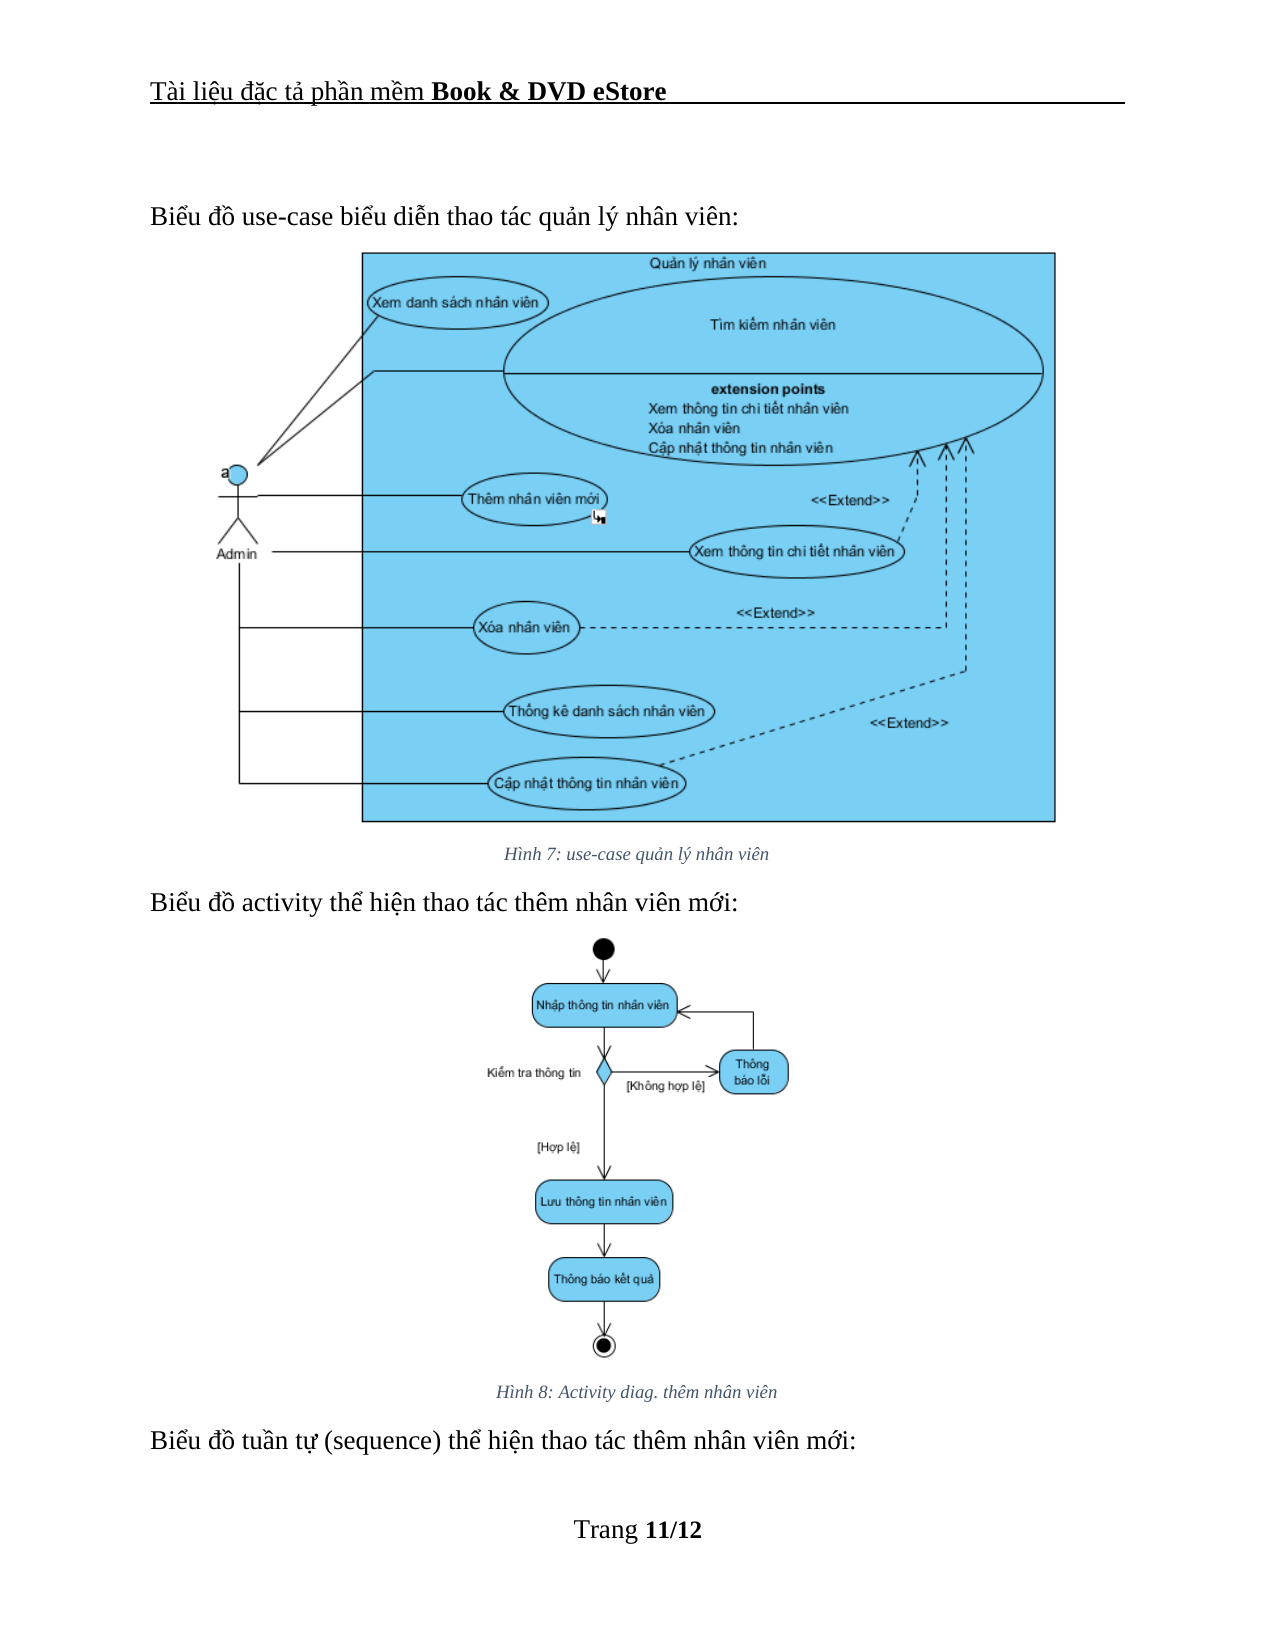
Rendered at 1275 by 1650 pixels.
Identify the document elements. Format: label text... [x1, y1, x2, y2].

picture [214, 250, 1061, 825]
picture [484, 936, 791, 1363]
text Biểu đồ use-case biểu diễn thao tác quản lý nhân viên: [150, 200, 1125, 231]
text Biểu đồ tuần tự (sequence) thể hiện thao tác thêm nhân viên mới: [150, 1424, 1125, 1455]
text Biểu đồ activity thể hiện thao tác thêm nhân viên mới: [150, 886, 1125, 917]
